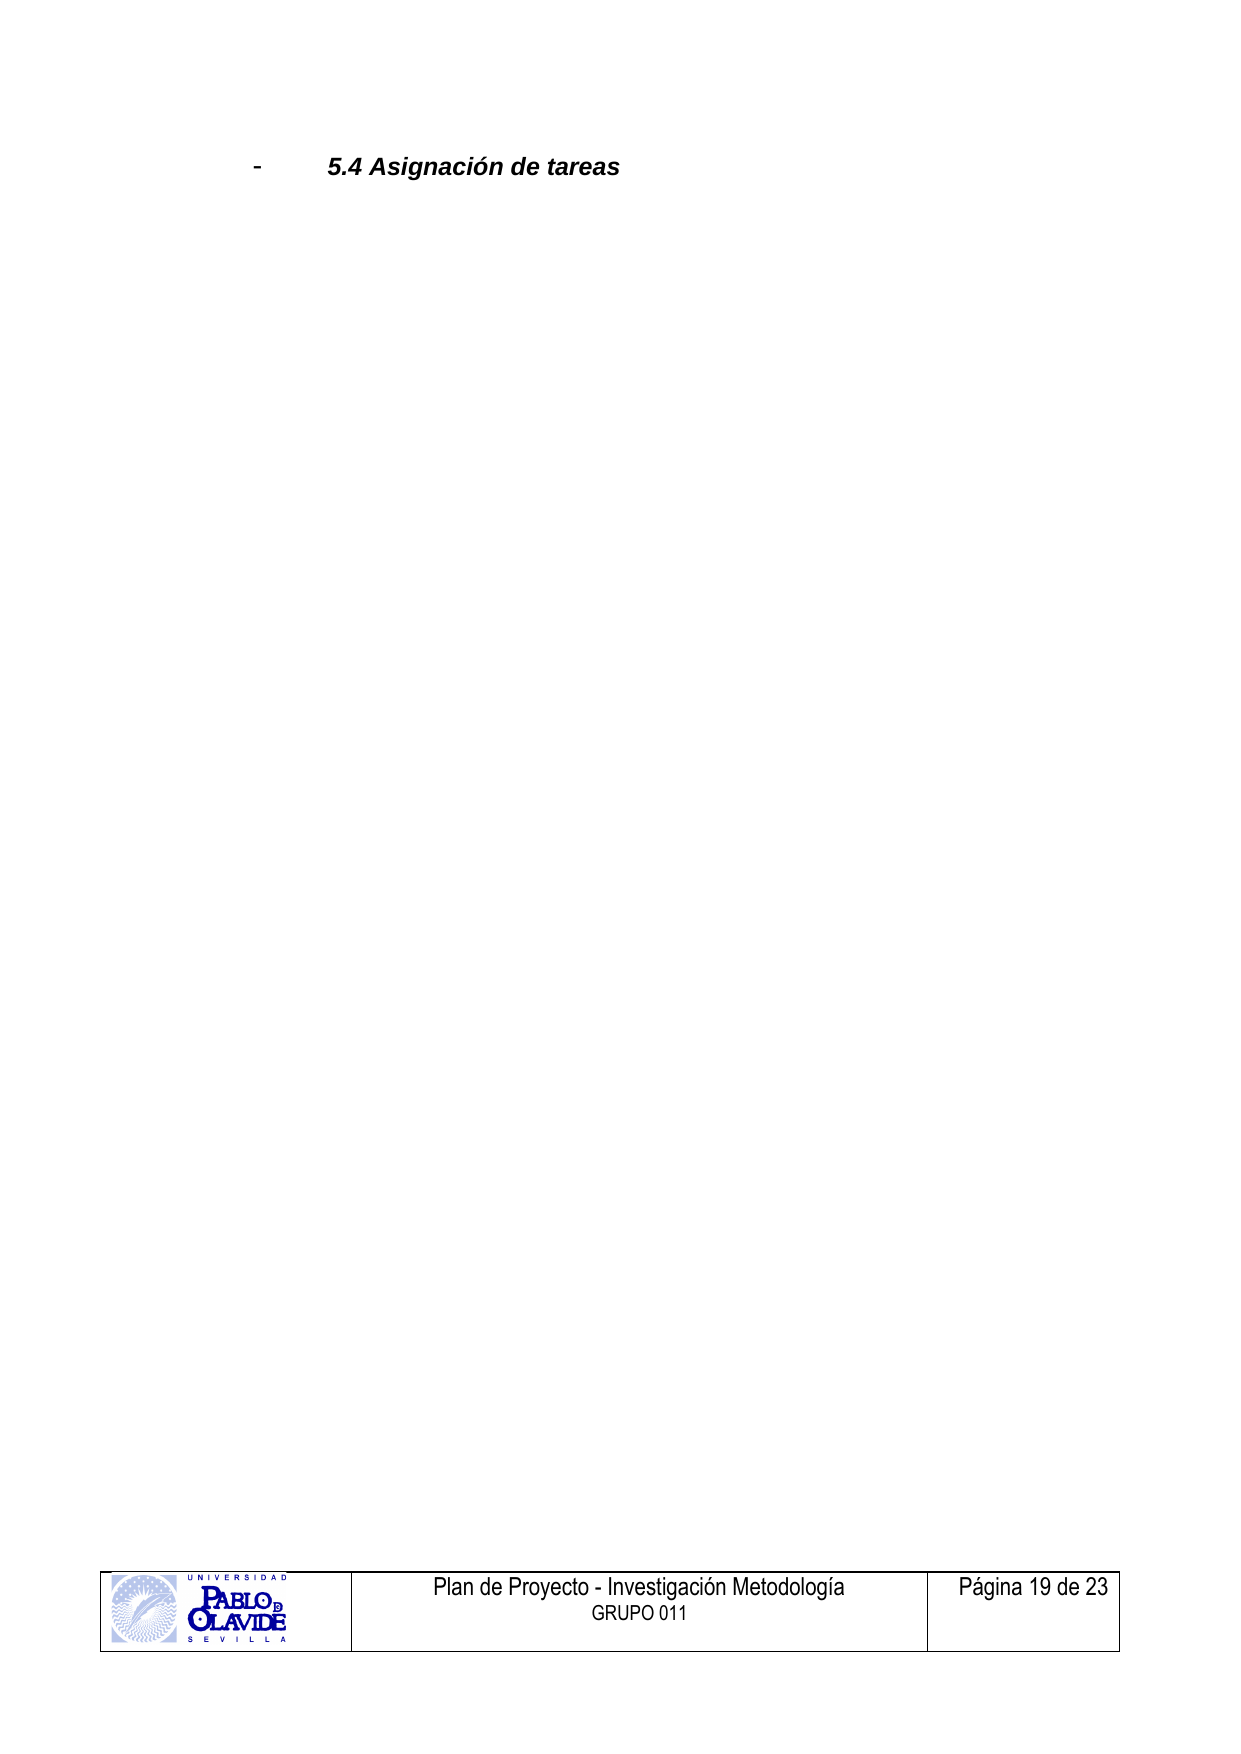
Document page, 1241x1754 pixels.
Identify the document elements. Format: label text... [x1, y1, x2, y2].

picture [111, 1572, 287, 1645]
subtitle 5.4 Asignación de tareas [252, 148, 1063, 181]
